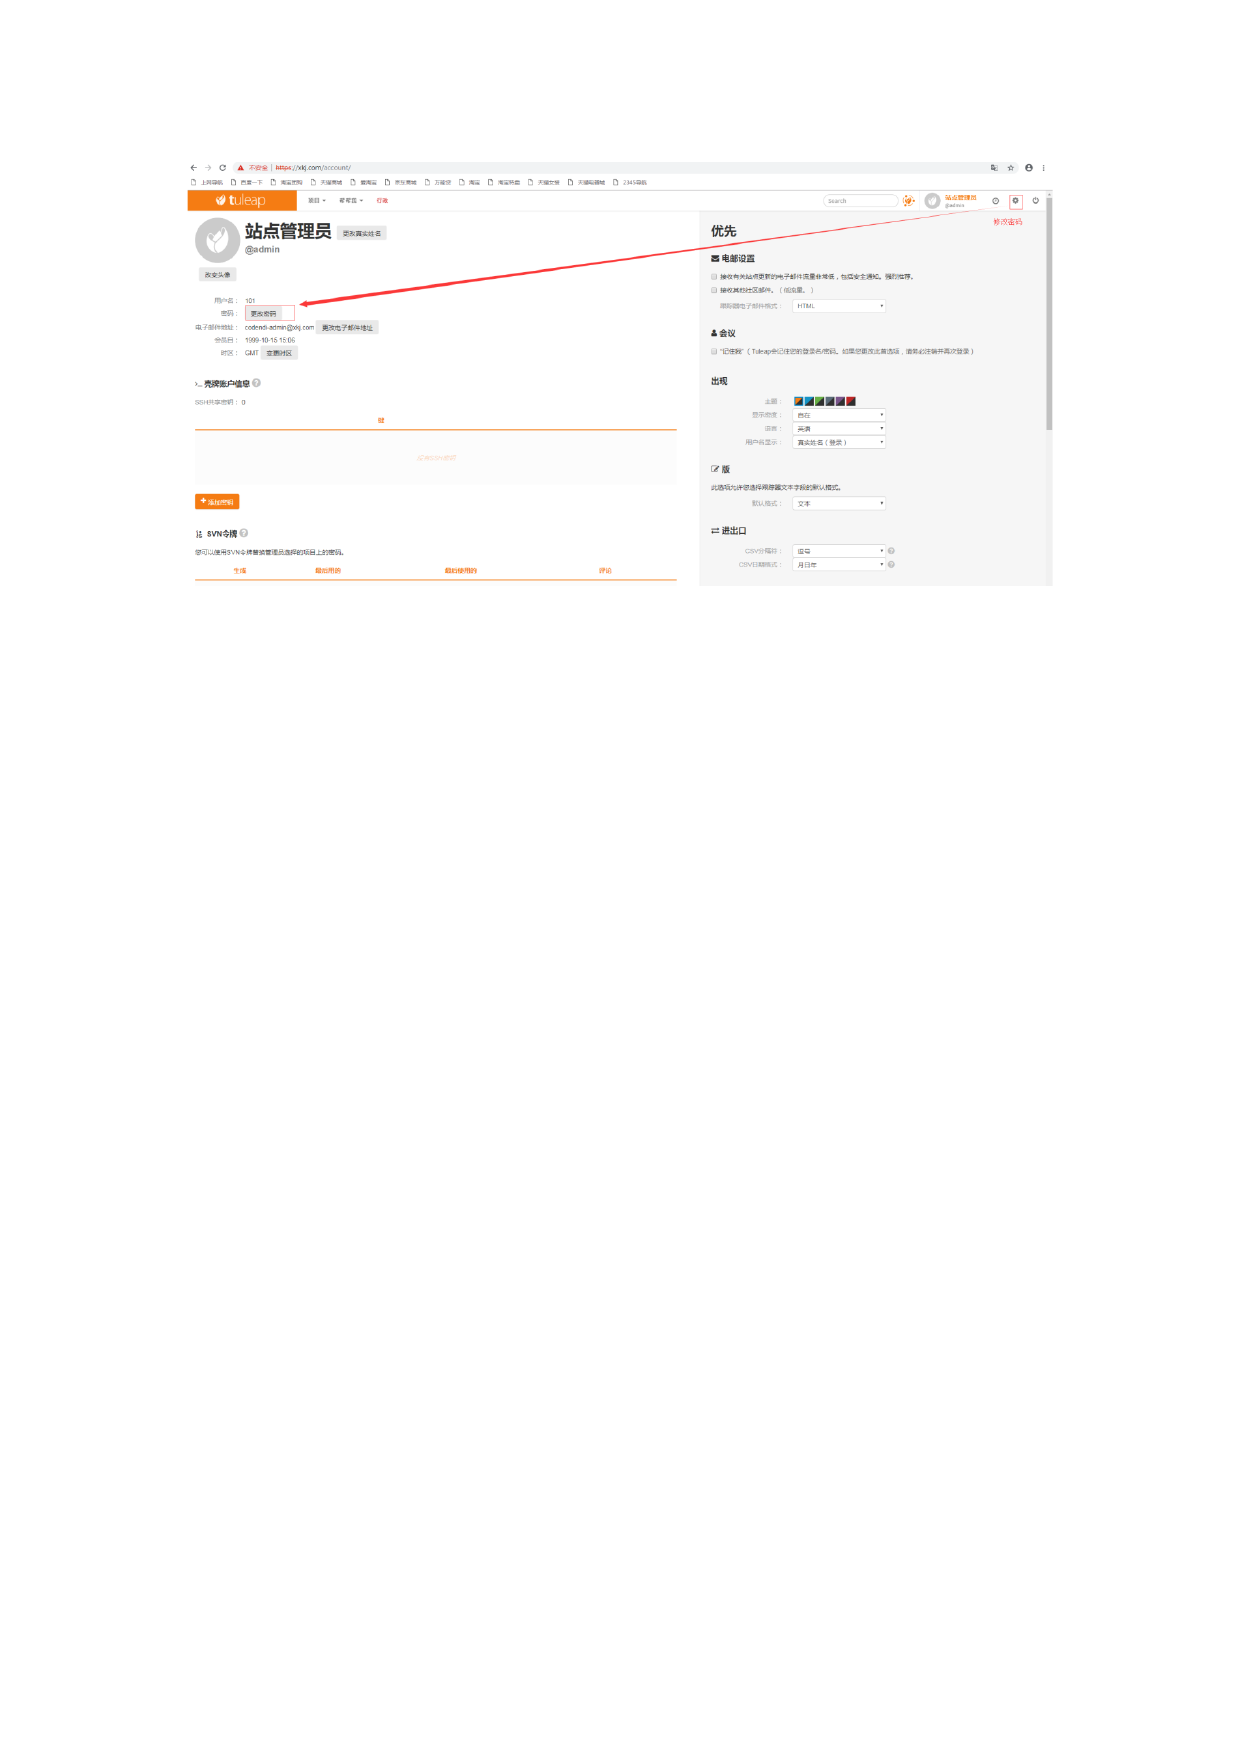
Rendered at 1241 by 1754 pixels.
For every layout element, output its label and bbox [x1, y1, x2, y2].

picture [187, 162, 1053, 586]
